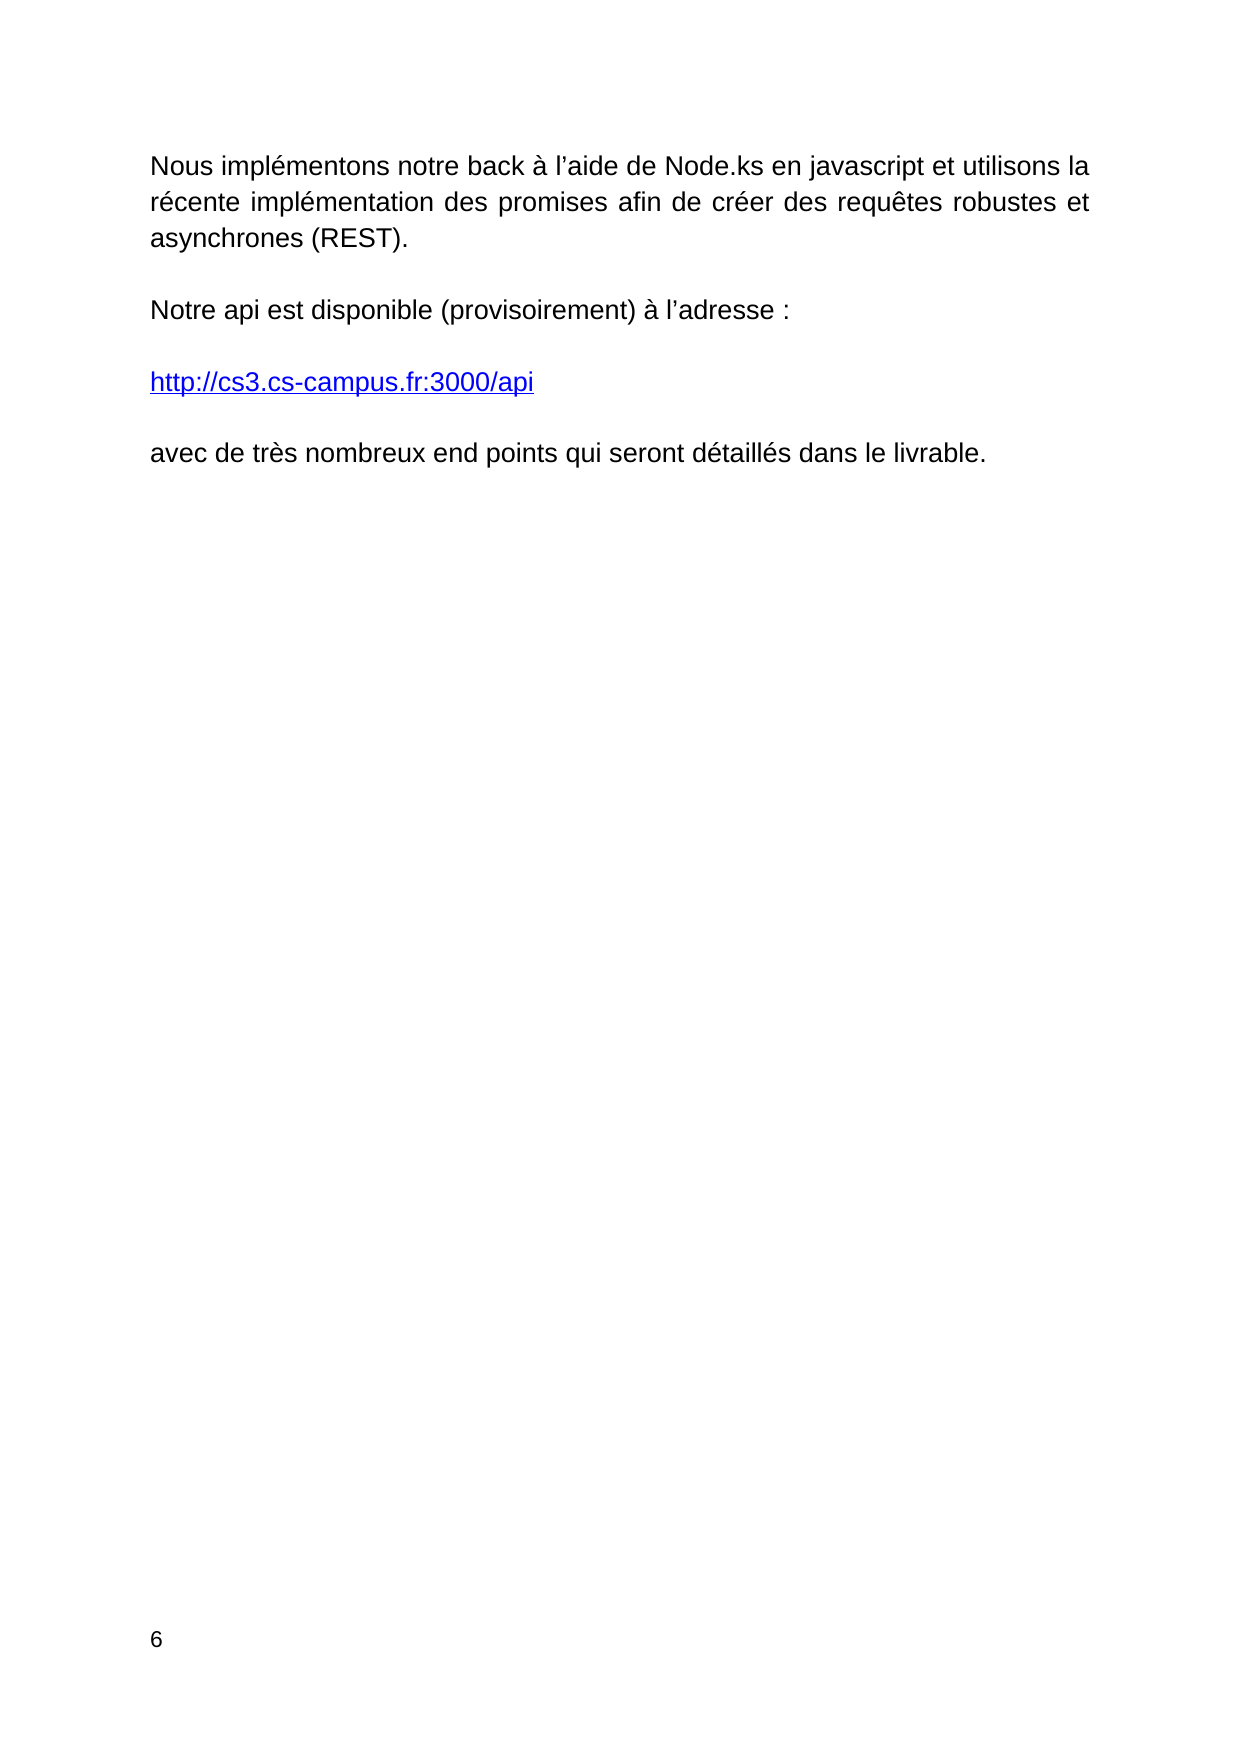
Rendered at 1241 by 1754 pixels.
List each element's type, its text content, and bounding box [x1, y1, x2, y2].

text http://cs3.cs-campus.fr:3000/api [150, 366, 1090, 397]
text avec de très nombreux end points qui seront détaillés dans le livrable. [150, 437, 1090, 469]
text Nous implémentons notre back à l’aide de Node.ks en javascript et utilisons la récente implémentation des promises afin de créer des requêtes robustes et asynchrones (REST). [150, 150, 1090, 253]
text Notre api est disponible (provisoirement) à l’adresse : [150, 294, 1090, 325]
